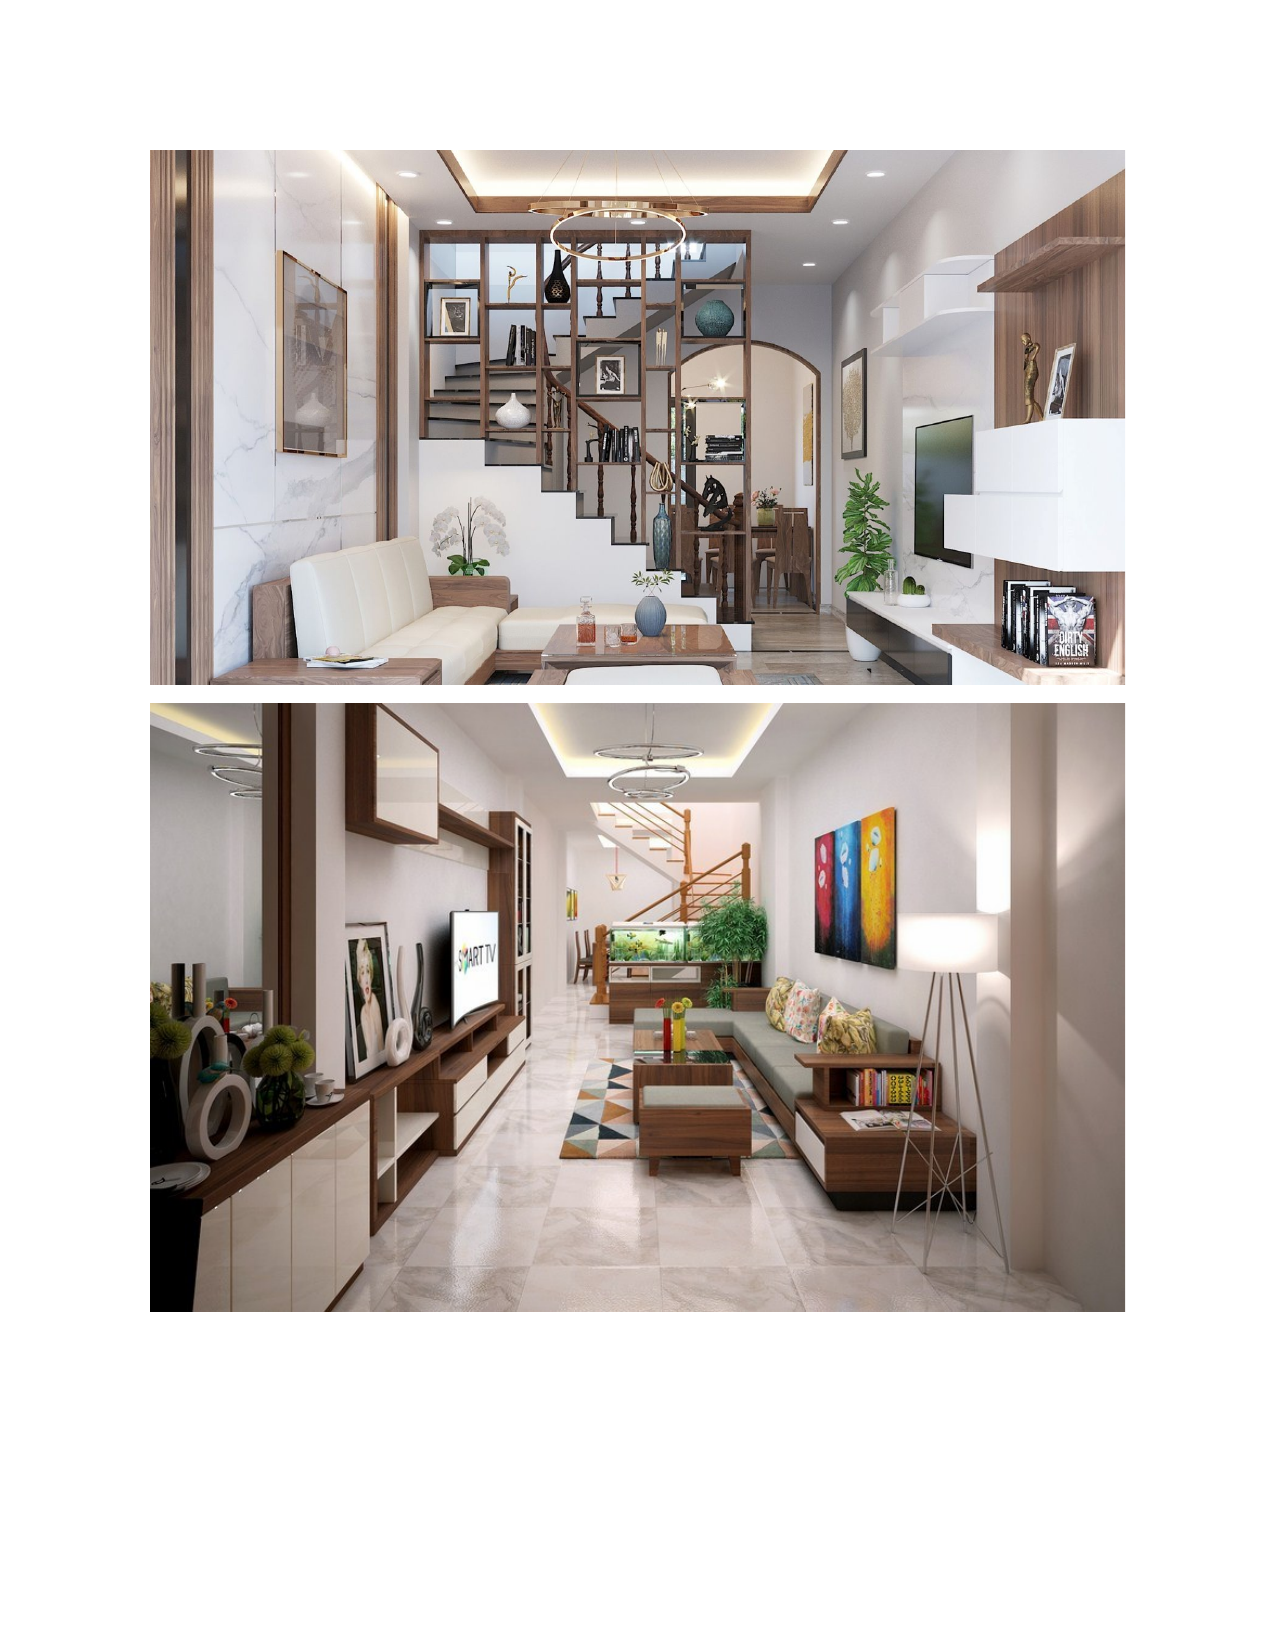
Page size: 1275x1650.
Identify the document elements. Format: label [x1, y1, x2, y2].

picture [150, 703, 1125, 1312]
picture [150, 150, 1125, 685]
